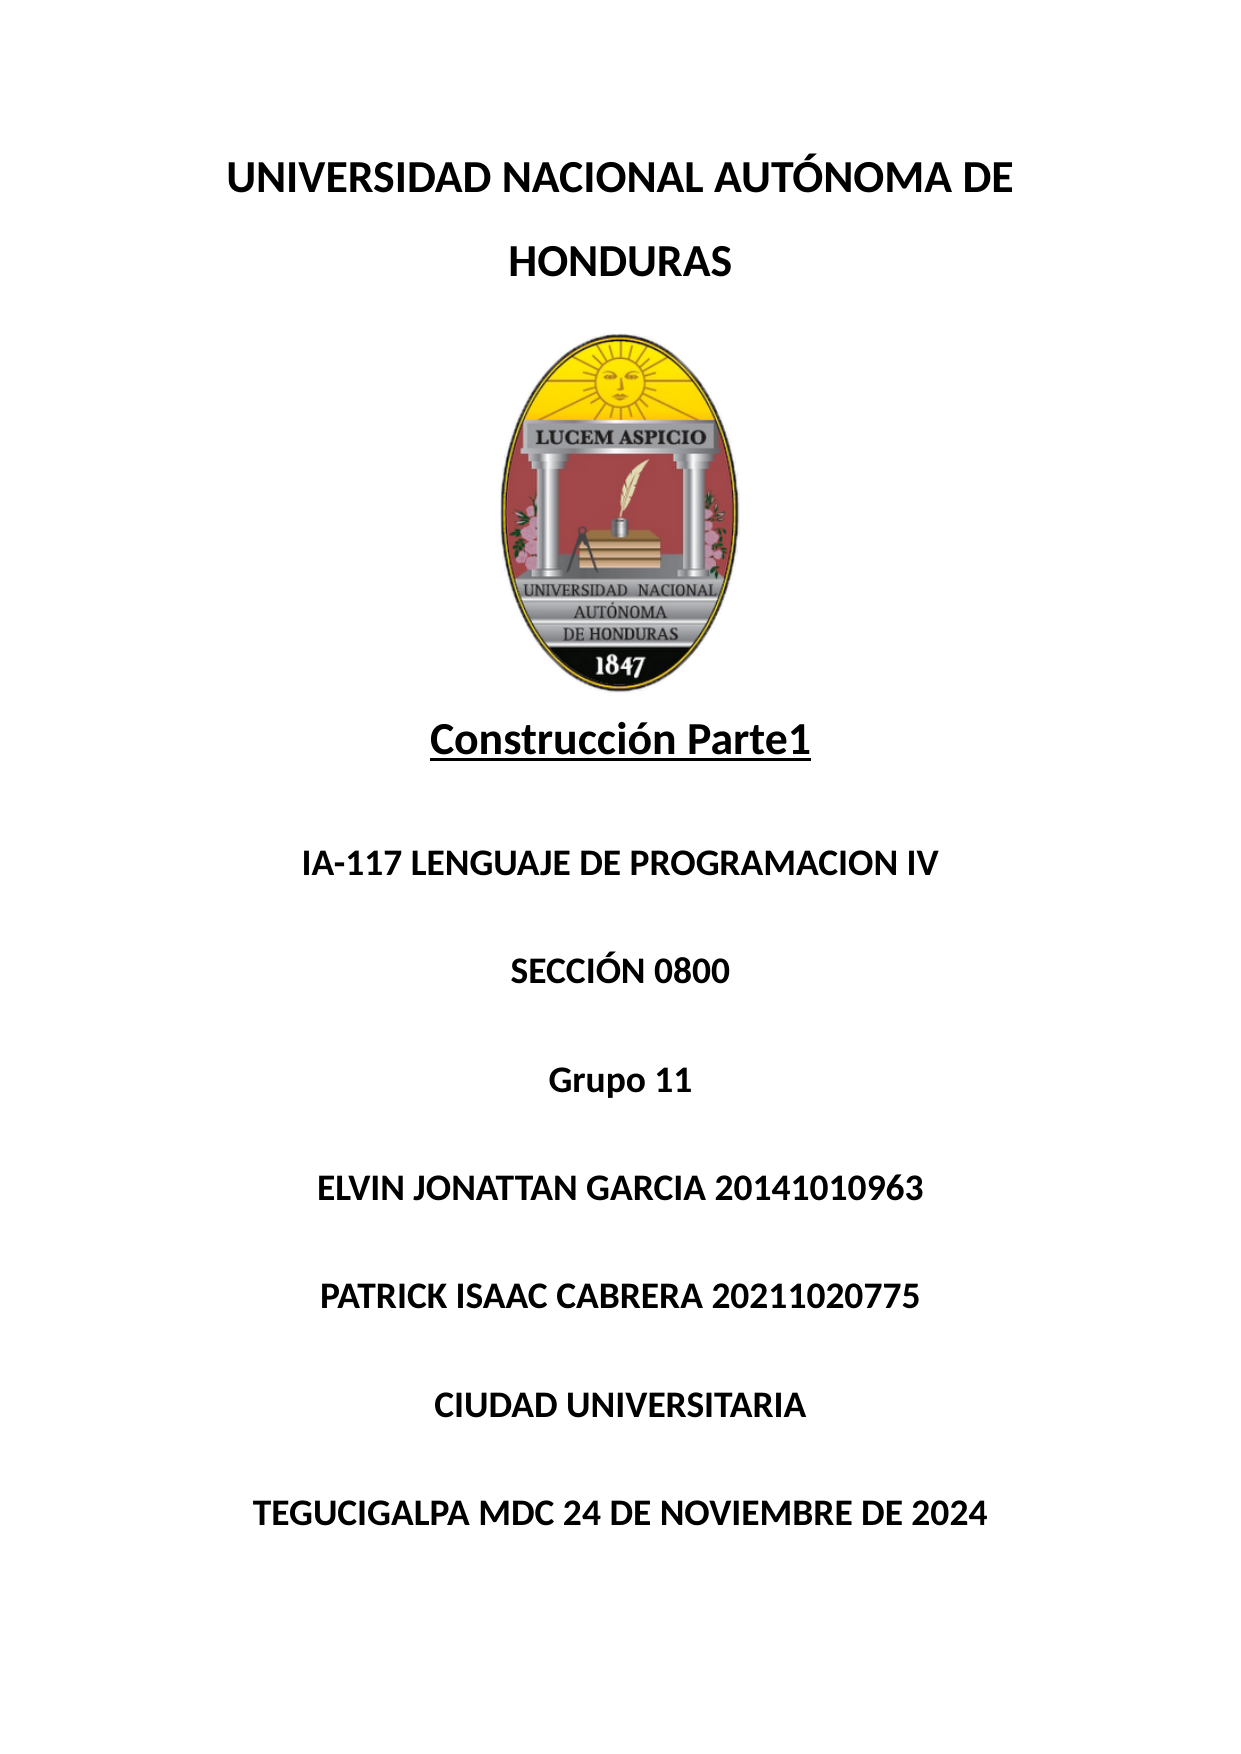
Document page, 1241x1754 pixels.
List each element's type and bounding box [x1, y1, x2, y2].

picture [499, 333, 741, 694]
